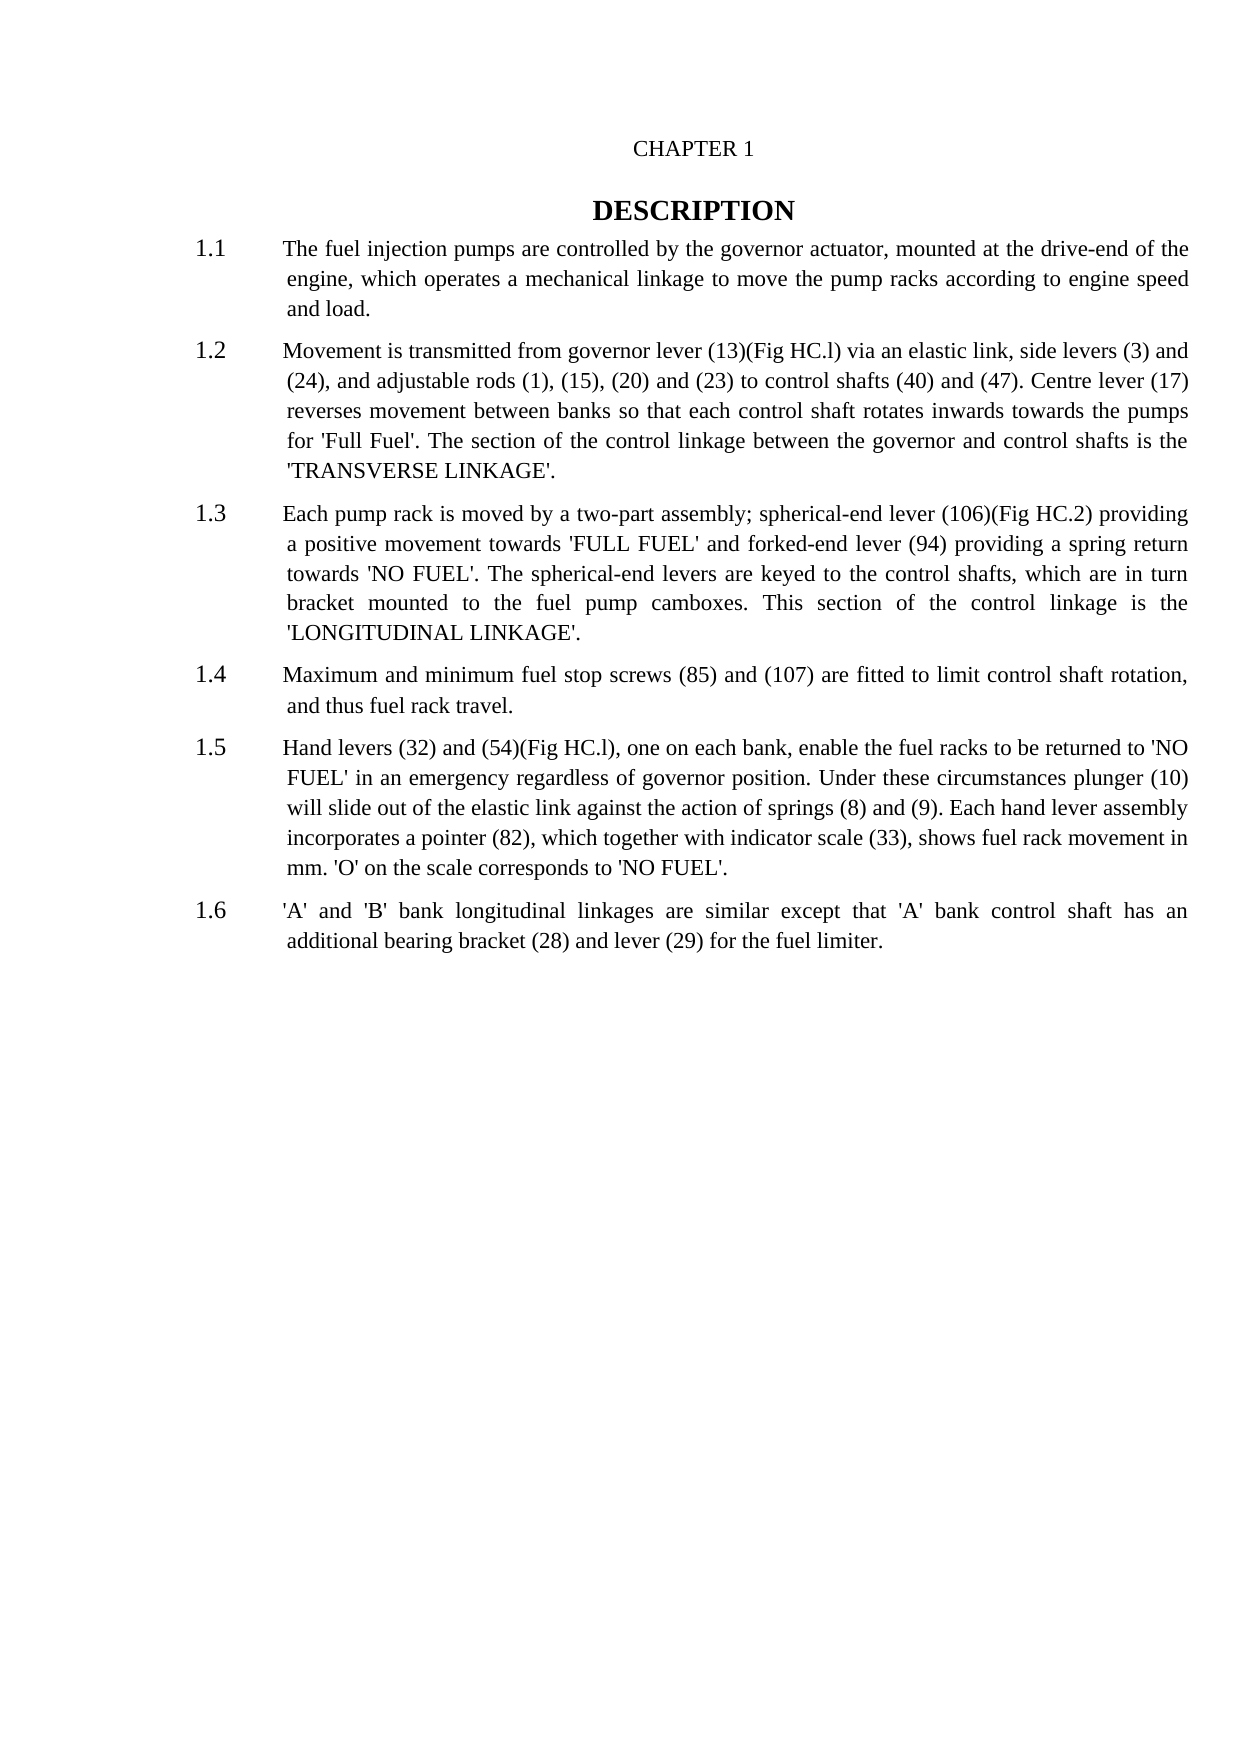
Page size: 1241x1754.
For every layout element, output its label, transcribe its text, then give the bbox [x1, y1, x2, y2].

list Movement is transmitted from governor lever (13)(Fig HC.l) via an elastic link, side levers (3) and (24), and adjustable rods (1), (15), (20) and (23) to control shafts (40) and (47). Centre lever (17) reverses movement between banks so that each control shaft rotates inwards towards the pumps for 'Full Fuel'. The section of the control linkage between the governor and control shafts is the 'TRANSVERSE LINKAGE'. [195, 335, 1190, 485]
text DESCRIPTION [197, 169, 1190, 232]
list Hand levers (32) and (54)(Fig HC.l), one on each bank, enable the fuel racks to be returned to 'NO FUEL' in an emergency regardless of governor position. Under these circumstances plunger (10) will slide out of the elastic link against the action of springs (8) and (9). Each hand lever assembly incorporates a pointer (82), which together with indicator scale (33), shows fuel rack movement in mm. 'O' on the scale corresponds to 'NO FUEL'. [195, 732, 1190, 882]
list 'A' and 'B' bank longitudinal linkages are similar except that 'A' bank control shaft has an additional bearing bracket (28) and lever (29) for the fuel limiter. [195, 894, 1190, 954]
list Maximum and minimum fuel stop screws (85) and (107) are fitted to limit control shaft rotation, and thus fuel rack travel. [195, 659, 1190, 719]
list The fuel injection pumps are controlled by the governor actuator, mounted at the drive-end of the engine, which operates a mechanical linkage to move the pump racks according to engine speed and load. [195, 232, 1190, 322]
list Each pump rack is moved by a two-part assembly; spherical-end lever (106)(Fig HC.2) providing a positive movement towards 'FULL FUEL' and forked-end lever (94) providing a spring return towards 'NO FUEL'. The spherical-end levers are keyed to the control shafts, which are in turn bracket mounted to the fuel pump camboxes. This section of the control linkage is the 'LONGITUDINAL LINKAGE'. [195, 498, 1190, 647]
subtitle CHAPTER 1 [197, 106, 1190, 169]
